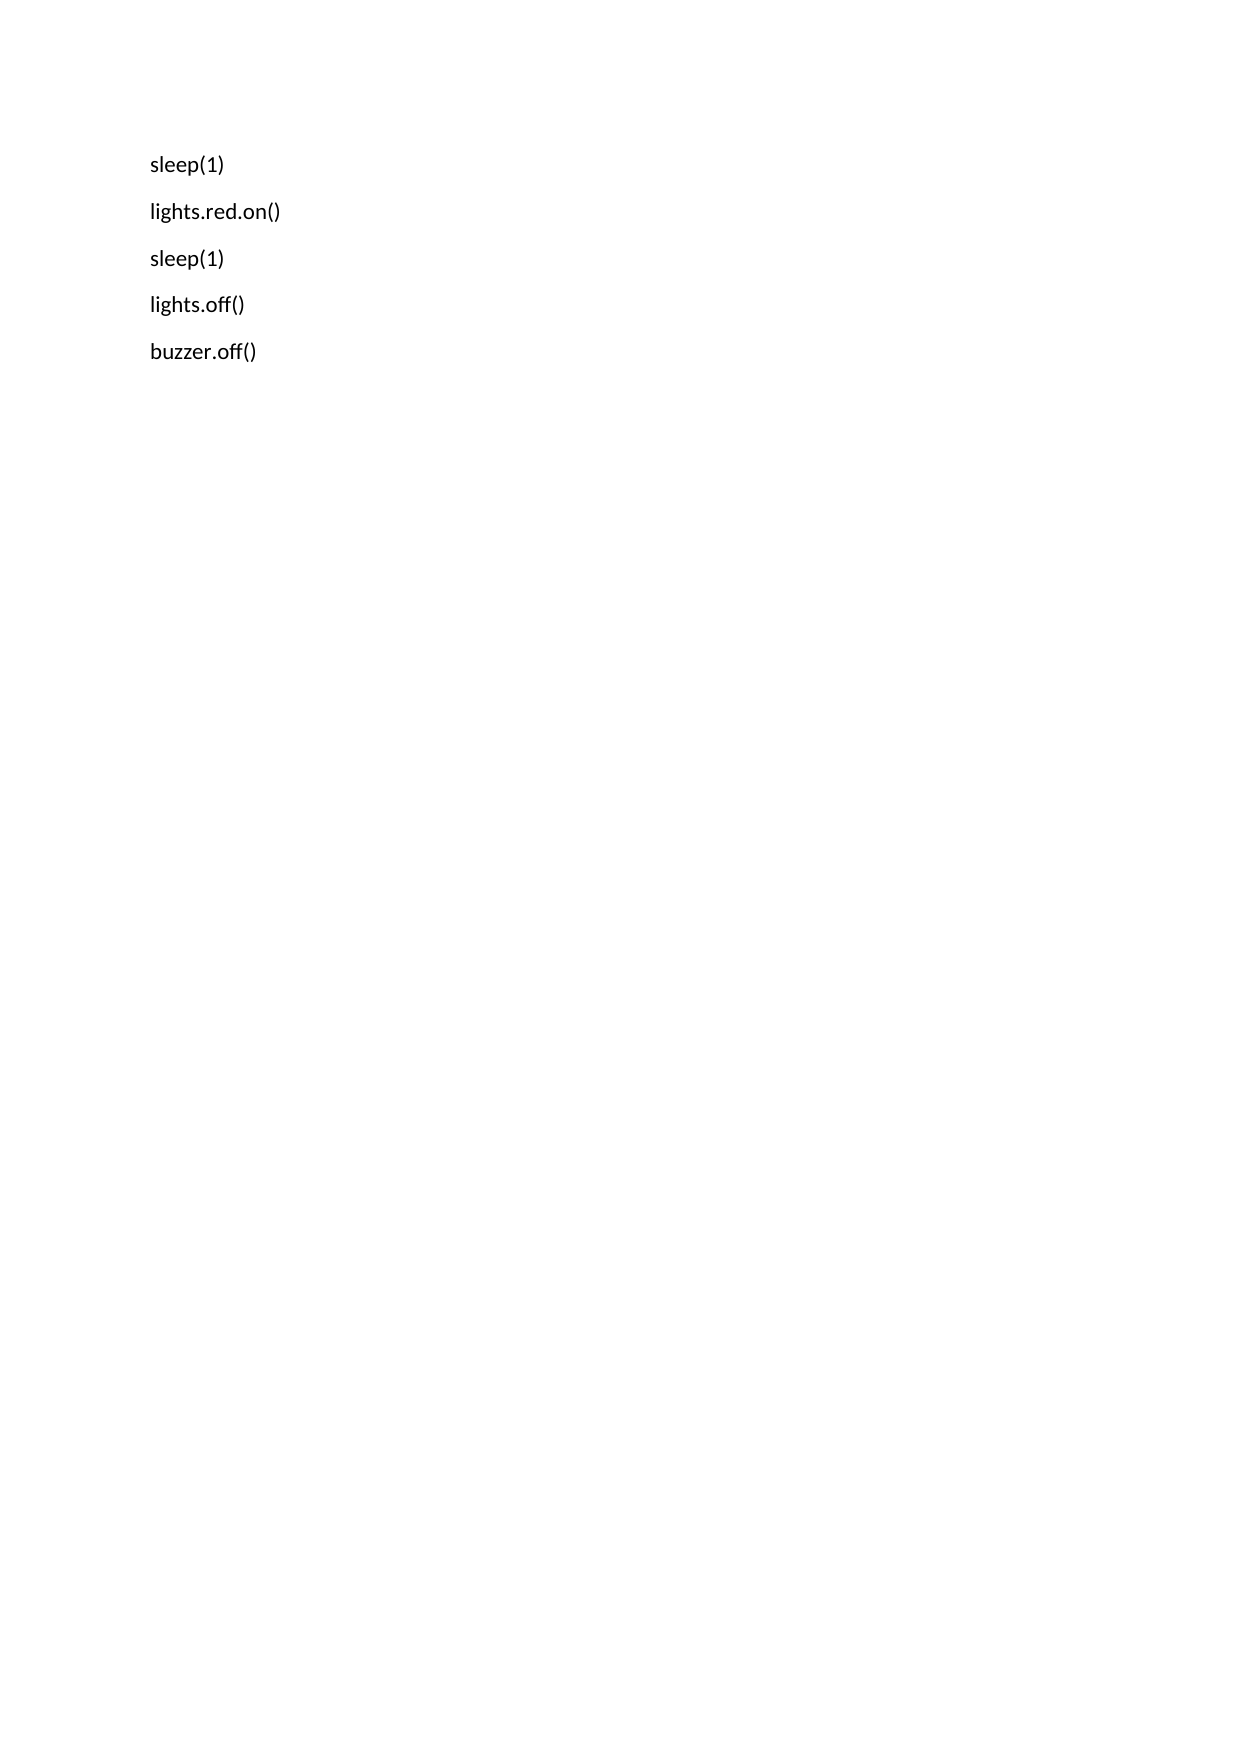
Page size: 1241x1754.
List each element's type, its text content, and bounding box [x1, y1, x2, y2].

text lights.red.on() [150, 197, 1090, 225]
text buzzer.off() [150, 337, 1090, 366]
text lights.off() [150, 291, 1090, 319]
text sleep(1) [150, 244, 1090, 272]
text sleep(1) [150, 150, 1090, 178]
